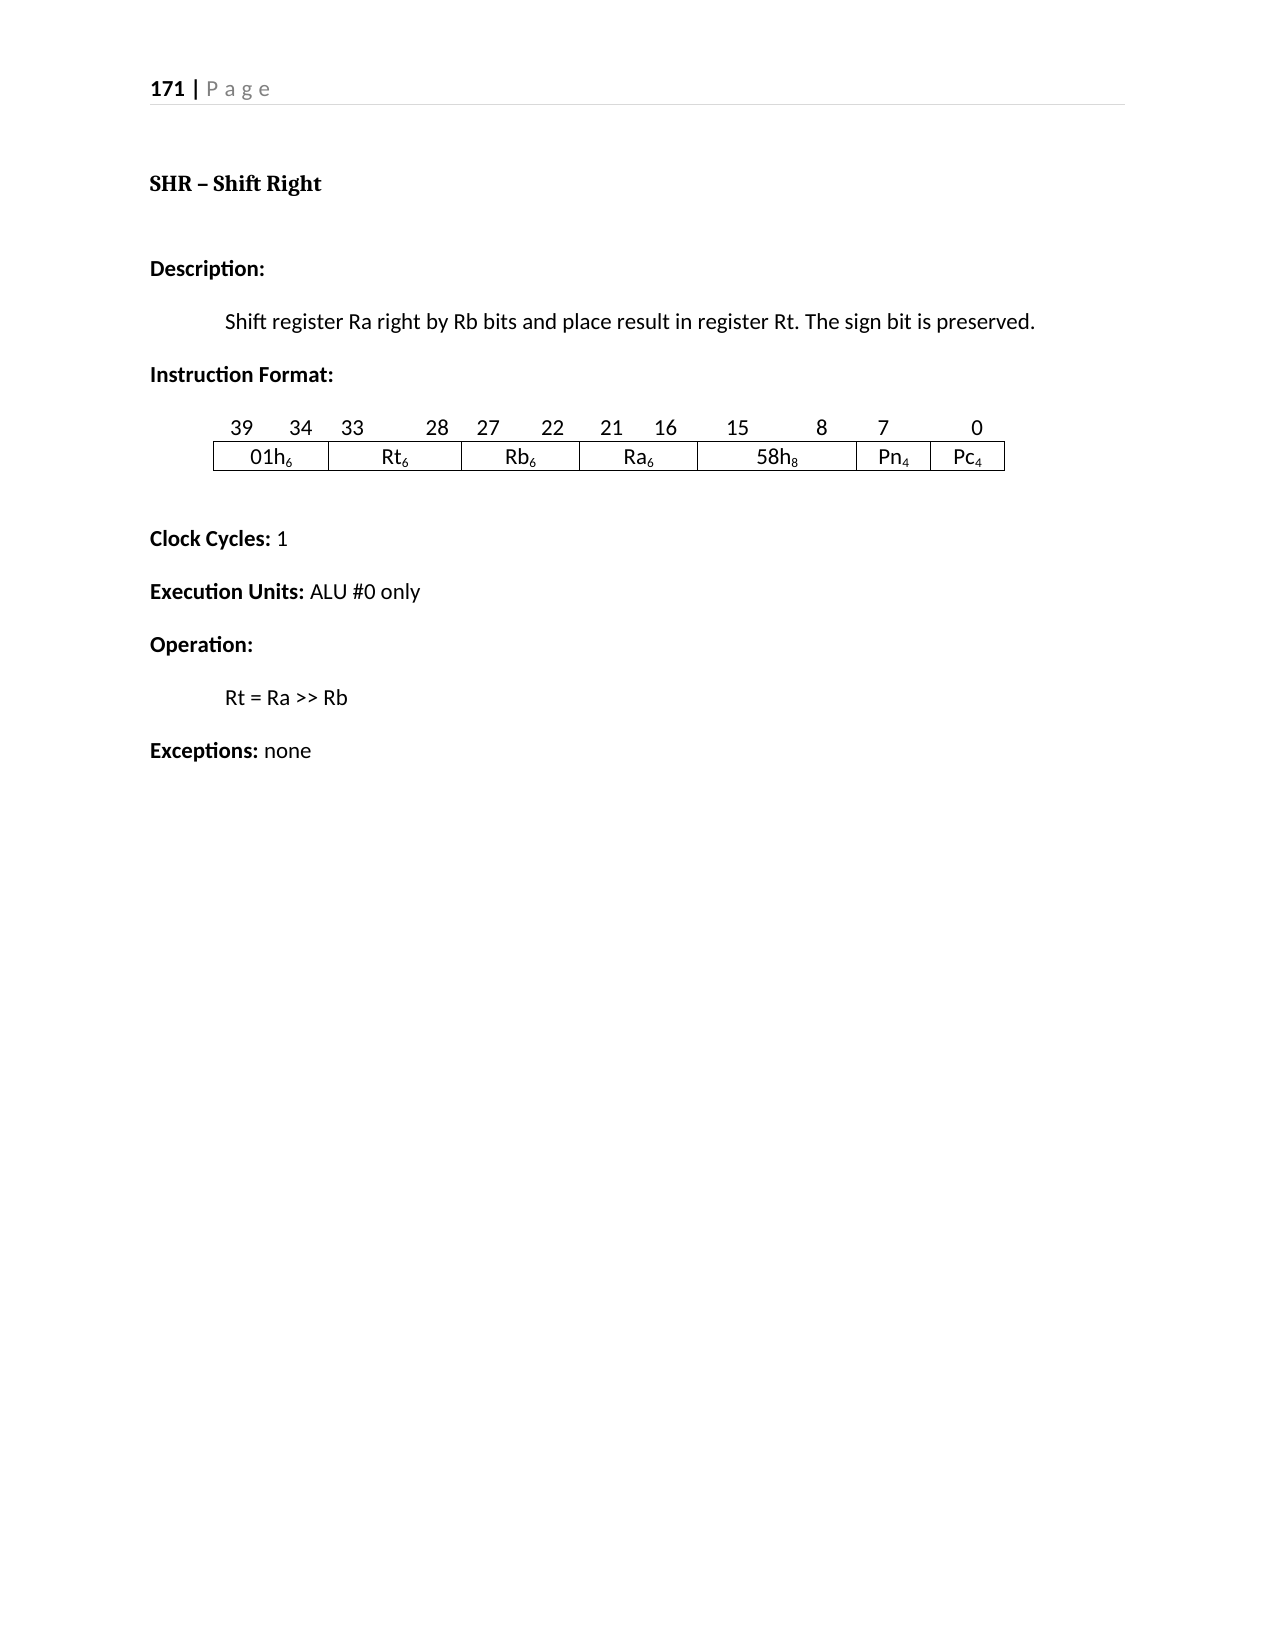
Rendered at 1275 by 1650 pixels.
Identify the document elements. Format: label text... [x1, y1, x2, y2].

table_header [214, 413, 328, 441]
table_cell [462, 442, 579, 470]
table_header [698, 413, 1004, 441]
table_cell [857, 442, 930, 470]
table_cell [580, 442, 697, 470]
text Operation: [150, 630, 1125, 658]
subtitle SHR – Shift Right [150, 171, 1125, 197]
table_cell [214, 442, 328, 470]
text Clock Cycles: 1 [150, 524, 1125, 552]
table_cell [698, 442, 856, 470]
text Shift register Ra right by Rb bits and place result in register Rt. The sign bit is preserved. [225, 307, 1125, 335]
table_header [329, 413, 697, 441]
text Rt = Ra >> Rb [225, 683, 1125, 711]
text Execution Units: ALU #0 only [150, 577, 1125, 605]
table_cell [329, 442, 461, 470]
text Instruction Format: [150, 360, 1125, 388]
text Description: [150, 254, 1125, 282]
text Exceptions: none [150, 736, 1125, 764]
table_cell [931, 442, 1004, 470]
